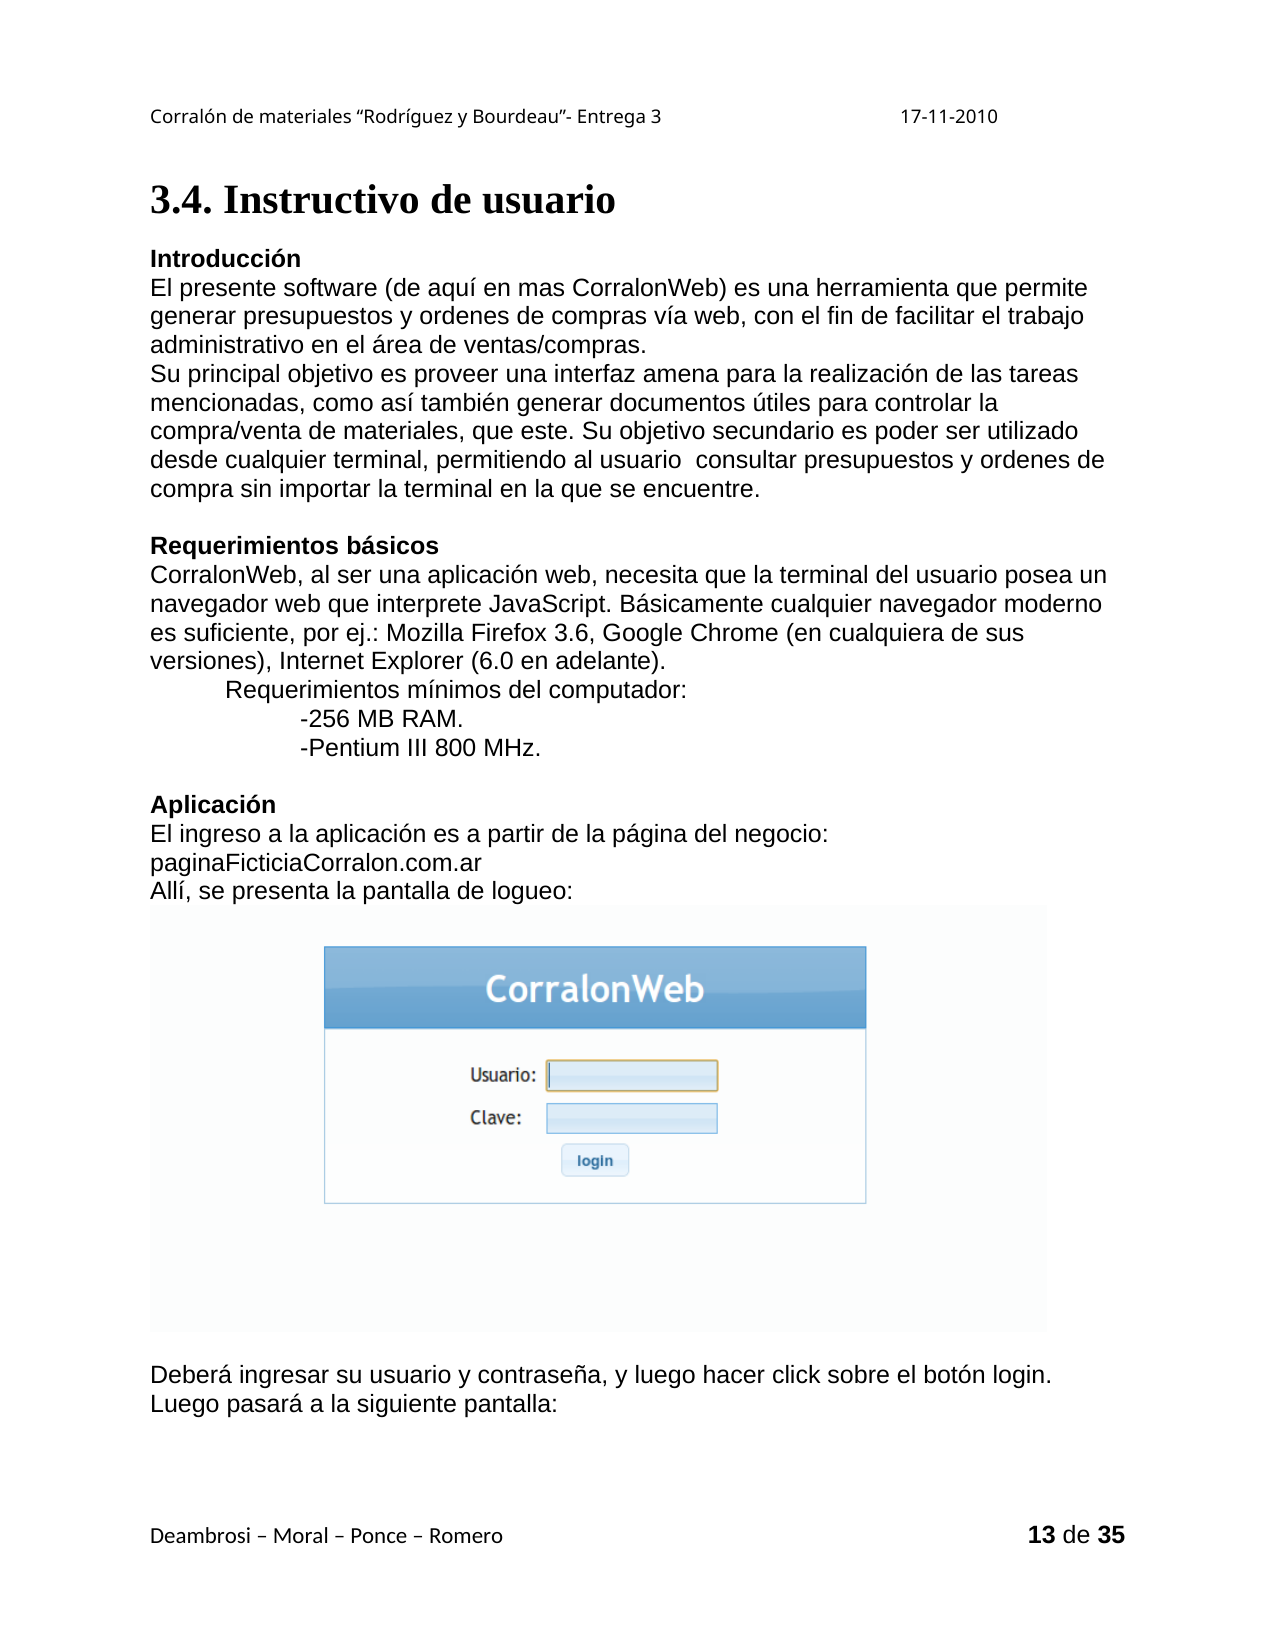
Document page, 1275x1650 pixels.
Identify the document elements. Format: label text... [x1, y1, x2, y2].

text Su principal objetivo es proveer una interfaz amena para la realización de las tareas mencionadas, como así también generar documentos útiles para controlar la compra/venta de materiales, que este. Su objetivo secundario es poder ser utilizado desde cualquier terminal, permitiendo al usuario consultar presupuestos y ordenes de compra sin importar la terminal en la que se encuentre. [150, 359, 1125, 502]
text Requerimientos básicos [150, 531, 1125, 560]
text -Pentium III 800 MHz. [150, 732, 1125, 761]
text Deberá ingresar su usuario y contraseña, y luego hacer click sobre el botón login. [150, 1360, 1125, 1389]
text El ingreso a la aplicación es a partir de la página del negocio: paginaFicticiaCorralon.com.ar [150, 819, 1125, 876]
text El presente software (de aquí en mas CorralonWeb) es una herramienta que permite generar presupuestos y ordenes de compras vía web, con el fin de facilitar el trabajo administrativo en el área de ventas/compras. [150, 272, 1125, 359]
text Requerimientos mínimos del computador: [150, 675, 1125, 704]
text Aplicación [150, 790, 1125, 819]
list 3.4. Instructivo de usuario [150, 175, 1125, 223]
text Allí, se presenta la pantalla de logueo: [150, 876, 1125, 905]
picture [150, 905, 1047, 1332]
text -256 MB RAM. [150, 704, 1125, 732]
text Luego pasará a la siguiente pantalla: [150, 1389, 1125, 1418]
text Introducción [150, 244, 1125, 272]
text CorralonWeb, al ser una aplicación web, necesita que la terminal del usuario posea un navegador web que interprete JavaScript. Básicamente cualquier navegador moderno es suficiente, por ej.: Mozilla Firefox 3.6, Google Chrome (en cualquiera de sus versiones), Internet Explorer (6.0 en adelante). [150, 560, 1125, 675]
